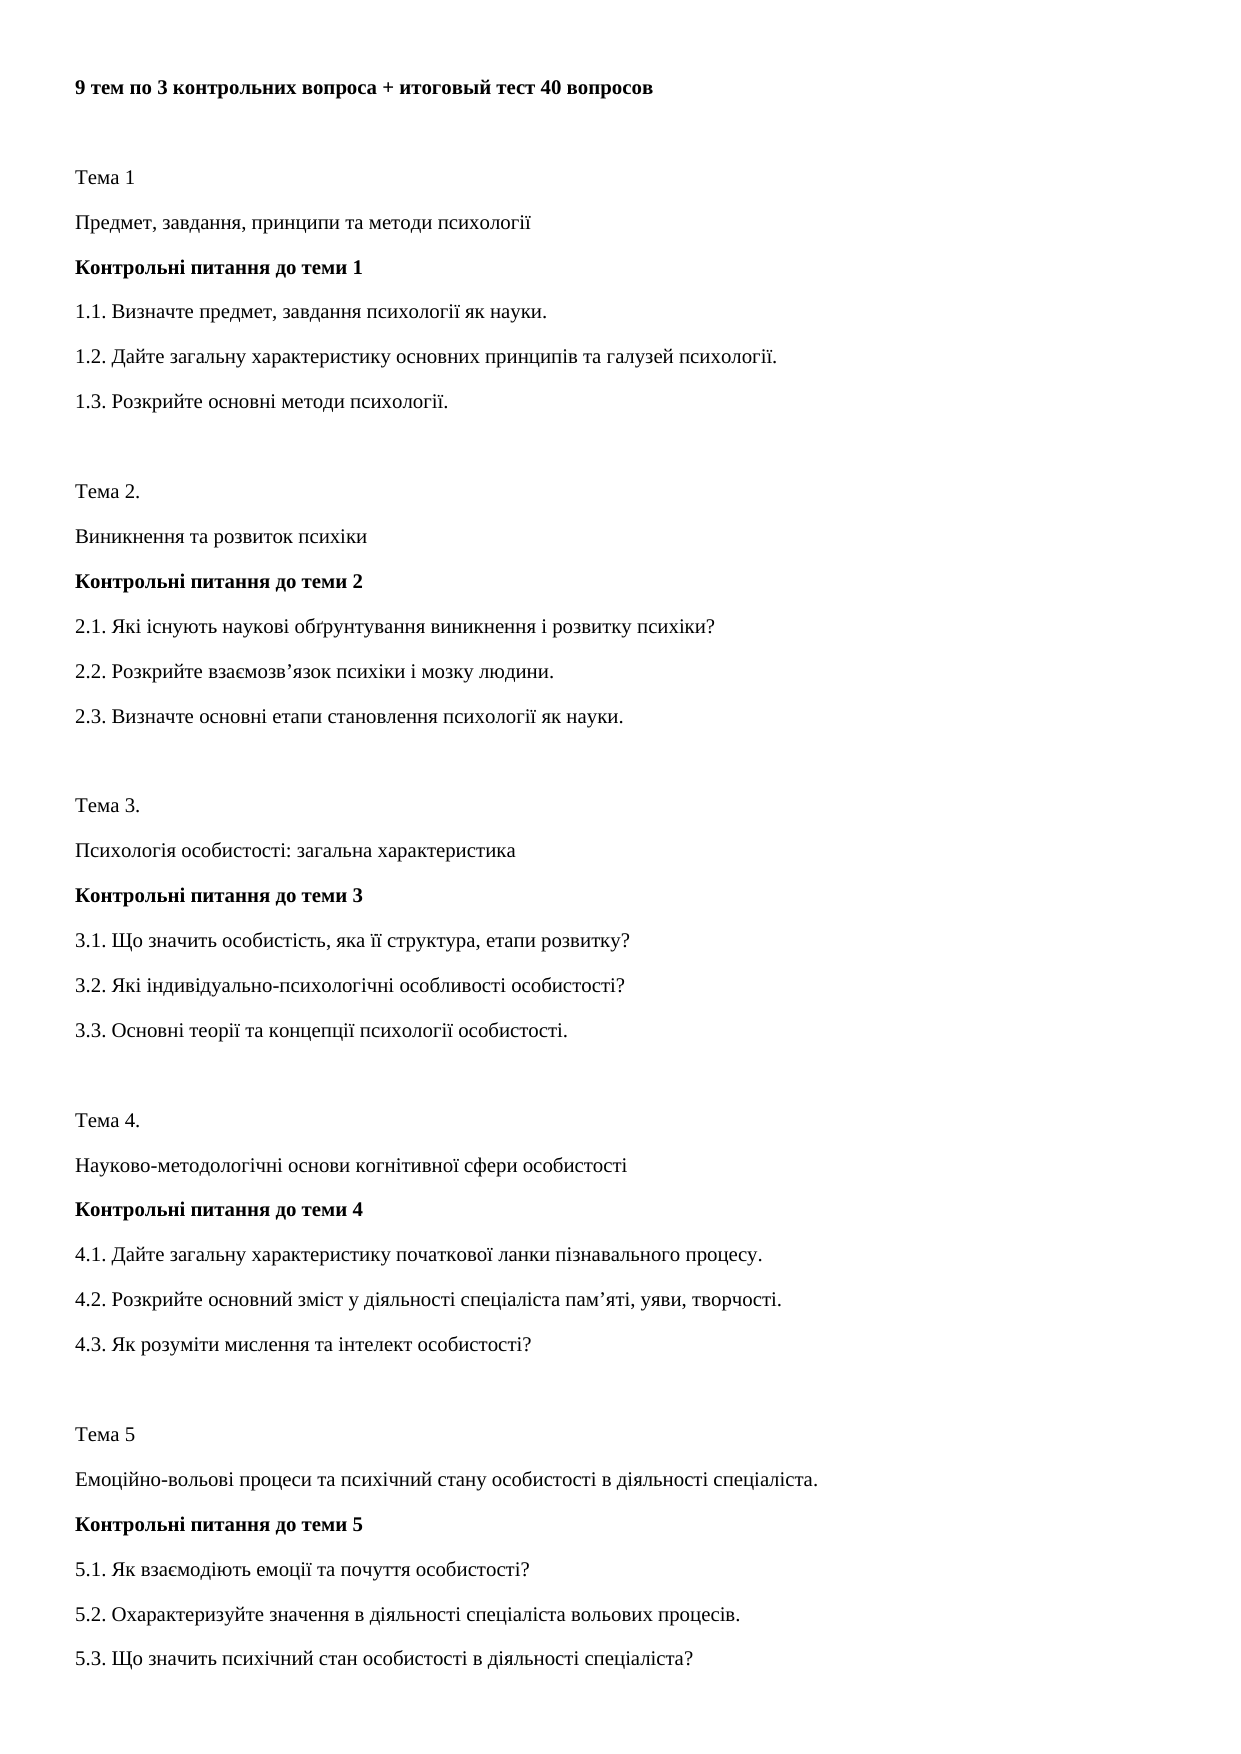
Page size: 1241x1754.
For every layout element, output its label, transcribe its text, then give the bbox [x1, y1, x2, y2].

text 5.1. Як взаємодіють емоції та почуття особистості? [75, 1557, 1165, 1581]
text 2.2. Розкрийте взаємозв’язок психіки і мозку людини. [75, 659, 1165, 683]
text 2.3. Визначте основні етапи становлення психології як науки. [75, 703, 1165, 728]
text Тема 5 [75, 1422, 1165, 1446]
text Контрольні питання до теми 5 [75, 1512, 1165, 1536]
text 5.3. Що значить психічний стан особистості в діяльності спеціаліста? [75, 1646, 1165, 1670]
text Тема 2. [75, 479, 1165, 503]
text Психологія особистості: загальна характеристика [75, 838, 1165, 862]
text 1.3. Розкрийте основні методи психології. [75, 389, 1165, 413]
text Тема 4. [75, 1108, 1165, 1132]
text Емоційно-вольові процеси та психічний стану особистості в діяльності спеціаліста. [75, 1467, 1165, 1491]
text 1.2. Дайте загальну характеристику основних принципів та галузей психології. [75, 344, 1165, 368]
text Тема 1 [75, 165, 1165, 189]
text 5.2. Охарактеризуйте значення в діяльності спеціаліста вольових процесів. [75, 1601, 1165, 1626]
text Виникнення та розвиток психіки [75, 524, 1165, 548]
text 4.2. Розкрийте основний зміст у діяльності спеціаліста пам’яті, уяви, творчості. [75, 1287, 1165, 1311]
text Контрольні питання до теми 1 [75, 254, 1165, 279]
text 3.1. Що значить особистість, яка її структура, етапи розвитку? [75, 928, 1165, 952]
text 9 тем по 3 контрольних вопроса + итоговый тест 40 вопросов [75, 75, 1165, 99]
text Контрольні питання до теми 4 [75, 1197, 1165, 1221]
text 2.1. Які існують наукові обґрунтування виникнення і розвитку психіки? [75, 614, 1165, 638]
text Предмет, завдання, принципи та методи психології [75, 210, 1165, 234]
text 4.1. Дайте загальну характеристику початкової ланки пізнавального процесу. [75, 1242, 1165, 1266]
text 1.1. Визначте предмет, завдання психології як науки. [75, 299, 1165, 323]
text Контрольні питання до теми 2 [75, 569, 1165, 593]
text Науково-методологічні основи когнітивної сфери особистості [75, 1152, 1165, 1177]
text Тема 3. [75, 793, 1165, 817]
text 3.2. Які індивідуально-психологічні особливості особистості? [75, 973, 1165, 997]
text 3.3. Основні теорії та концепції психології особистості. [75, 1018, 1165, 1042]
text Контрольні питання до теми 3 [75, 883, 1165, 907]
text 4.3. Як розуміти мислення та інтелект особистості? [75, 1332, 1165, 1356]
